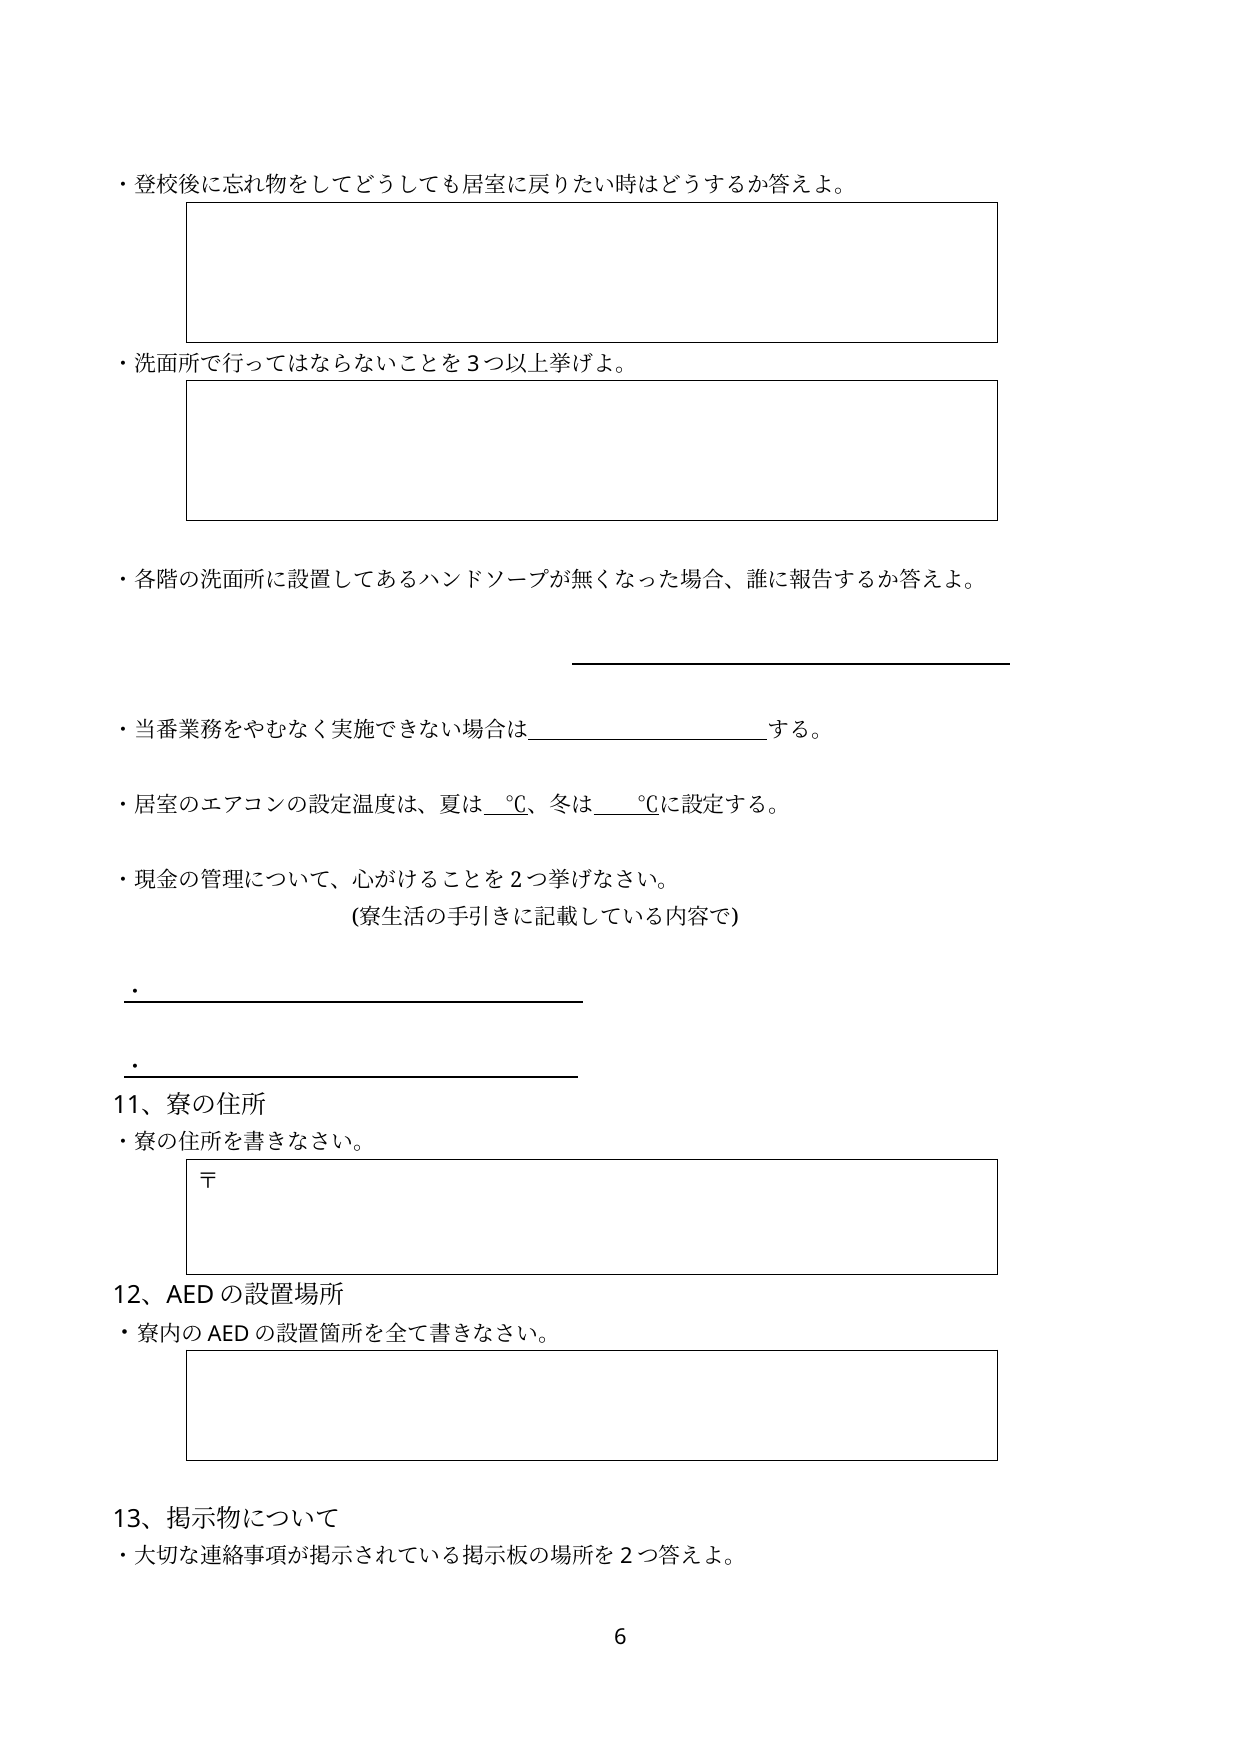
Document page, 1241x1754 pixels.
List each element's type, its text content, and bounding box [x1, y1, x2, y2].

text 11、寮の住所 [112, 1084, 1128, 1121]
table_header 〒 [187, 1160, 997, 1273]
text ・ [112, 971, 1128, 1009]
text 12、AEDの設置場所 [112, 1274, 1128, 1312]
text ・当番業務をやむなく実施できない場合は する。 [112, 709, 1128, 746]
text ・各階の洗面所に設置してあるハンドソープが無くなった場合、誰に報告するか答えよ。 [112, 559, 1128, 596]
text ・寮内のAEDの設置箇所を全て書きなさい。 [112, 1312, 1128, 1349]
text ・居室のエアコンの設定温度は、夏は ℃、冬は ℃に設定する。 [112, 784, 1128, 821]
text ・現金の管理について、心がけることを2つ挙げなさい。 (寮生活の手引きに記載している内容で) [112, 859, 1128, 934]
text ・寮の住所を書きなさい。 [112, 1121, 1128, 1159]
text ・大切な連絡事項が掲示されている掲示板の場所を2つ答えよ。 [112, 1536, 1128, 1573]
text ・ [112, 1046, 1128, 1084]
table_header [187, 1351, 997, 1459]
text ・洗面所で行ってはならないことを3つ以上挙げよ。 [112, 343, 1128, 380]
text 13、掲示物について [112, 1498, 1128, 1536]
table_header [187, 203, 997, 342]
text ・登校後に忘れ物をしてどうしても居室に戻りたい時はどうするか答えよ。 [112, 164, 1128, 202]
table_header [187, 381, 997, 520]
